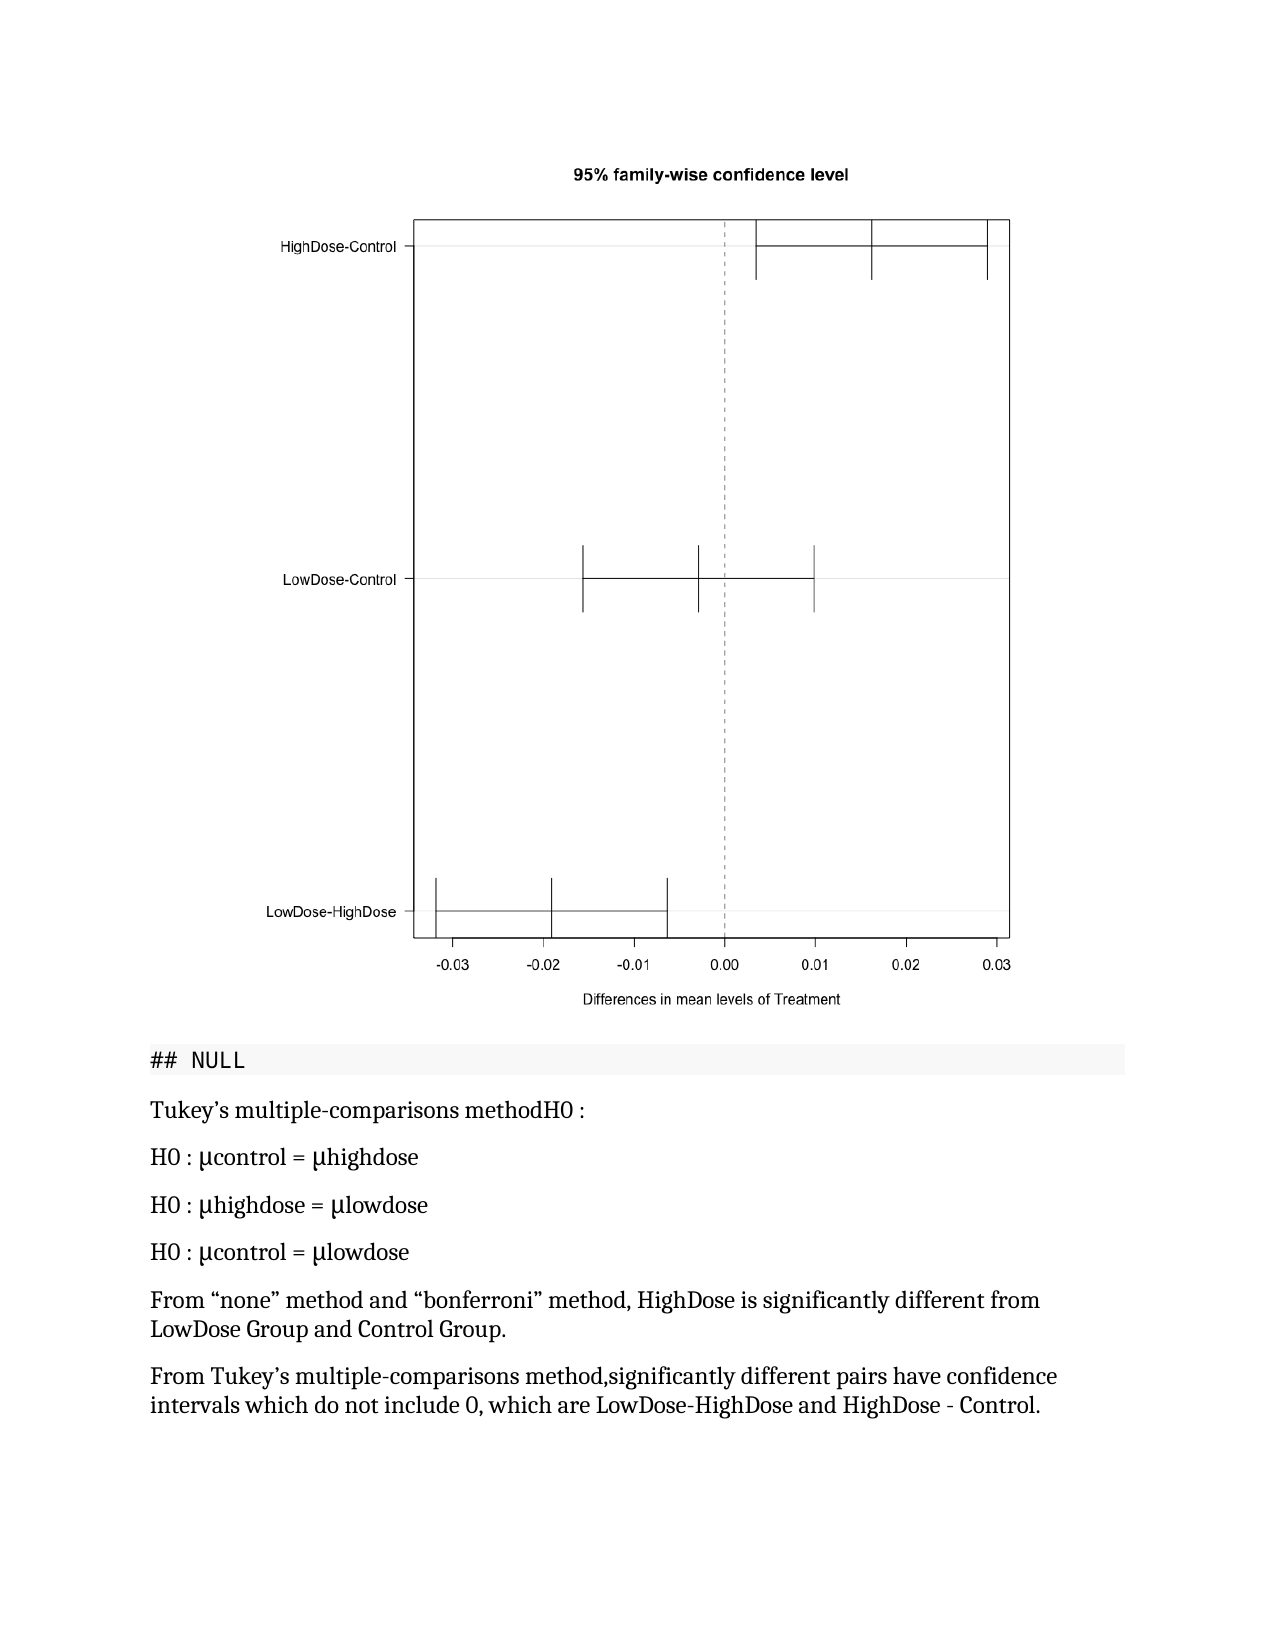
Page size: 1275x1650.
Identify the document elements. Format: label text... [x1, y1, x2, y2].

text H0 : μcontrol = μlowdose [150, 1238, 1125, 1267]
text ## NULL [150, 1044, 1125, 1075]
text Tukey’s multiple-comparisons methodH0 : [150, 1096, 1125, 1124]
text H0 : μcontrol = μhighdose [150, 1143, 1125, 1172]
text From “none” method and “bonferroni” method, HighDose is significantly different from LowDose Group and Control Group. [150, 1286, 1125, 1343]
text From Tukey’s multiple-comparisons method,significantly different pairs have confidence intervals which do not include 0, which are LowDose-HighDose and HighDose - Control. [150, 1362, 1125, 1419]
text H0 : μhighdose = μlowdose [150, 1191, 1125, 1219]
picture [168, 150, 1044, 1025]
